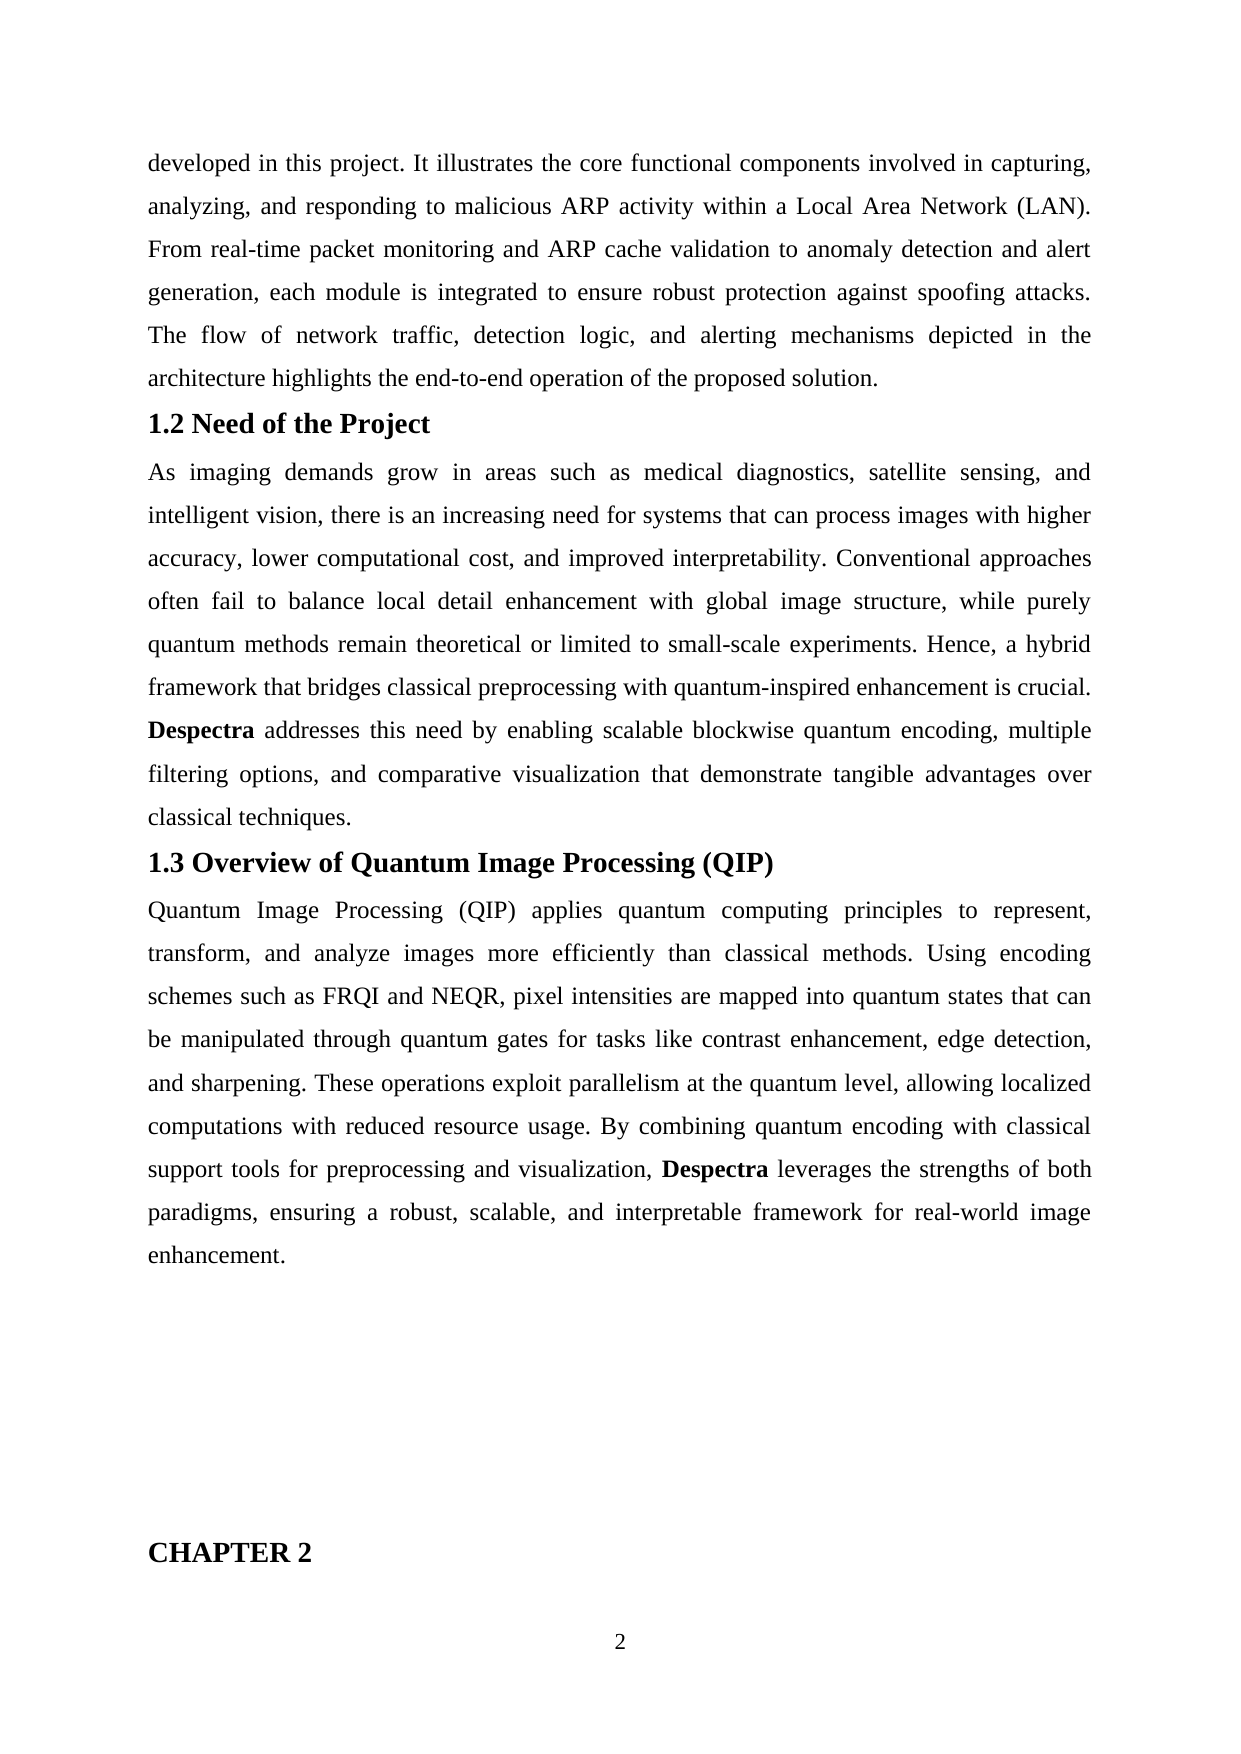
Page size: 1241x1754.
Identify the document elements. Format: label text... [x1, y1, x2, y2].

text CHAPTER 2 [148, 1535, 1092, 1568]
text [148, 148, 1092, 392]
text 1.2 Need of the Project [148, 406, 1092, 440]
text Quantum Image Processing (QIP) applies quantum computing principles to represent, transform, and analyze images more efficiently than classical methods. Using encoding schemes such as FRQI and NEQR, pixel intensities are mapped into quantum states that can be manipulated through quantum gates for tasks like contrast enhancement, edge detection, and sharpening. These operations exploit parallelism at the quantum level, allowing localized computations with reduced resource usage. By combining quantum encoding with classical support tools for preprocessing and visualization, Despectra leverages the strengths of both paradigms, ensuring a robust, scalable, and interpretable framework for real-world image enhancement. [148, 895, 1092, 1269]
text 1.3 Overview of Quantum Image Processing (QIP) [148, 845, 1092, 878]
text As imaging demands grow in areas such as medical diagnostics, satellite sensing, and intelligent vision, there is an increasing need for systems that can process images with higher accuracy, lower computational cost, and improved interpretability. Conventional approaches often fail to balance local detail enhancement with global image structure, while purely quantum methods remain theoretical or limited to small-scale experiments. Hence, a hybrid framework that bridges classical preprocessing with quantum-inspired enhancement is crucial. Despectra addresses this need by enabling scalable blockwise quantum encoding, multiple filtering options, and comparative visualization that demonstrate tangible advantages over classical techniques. [148, 457, 1092, 831]
